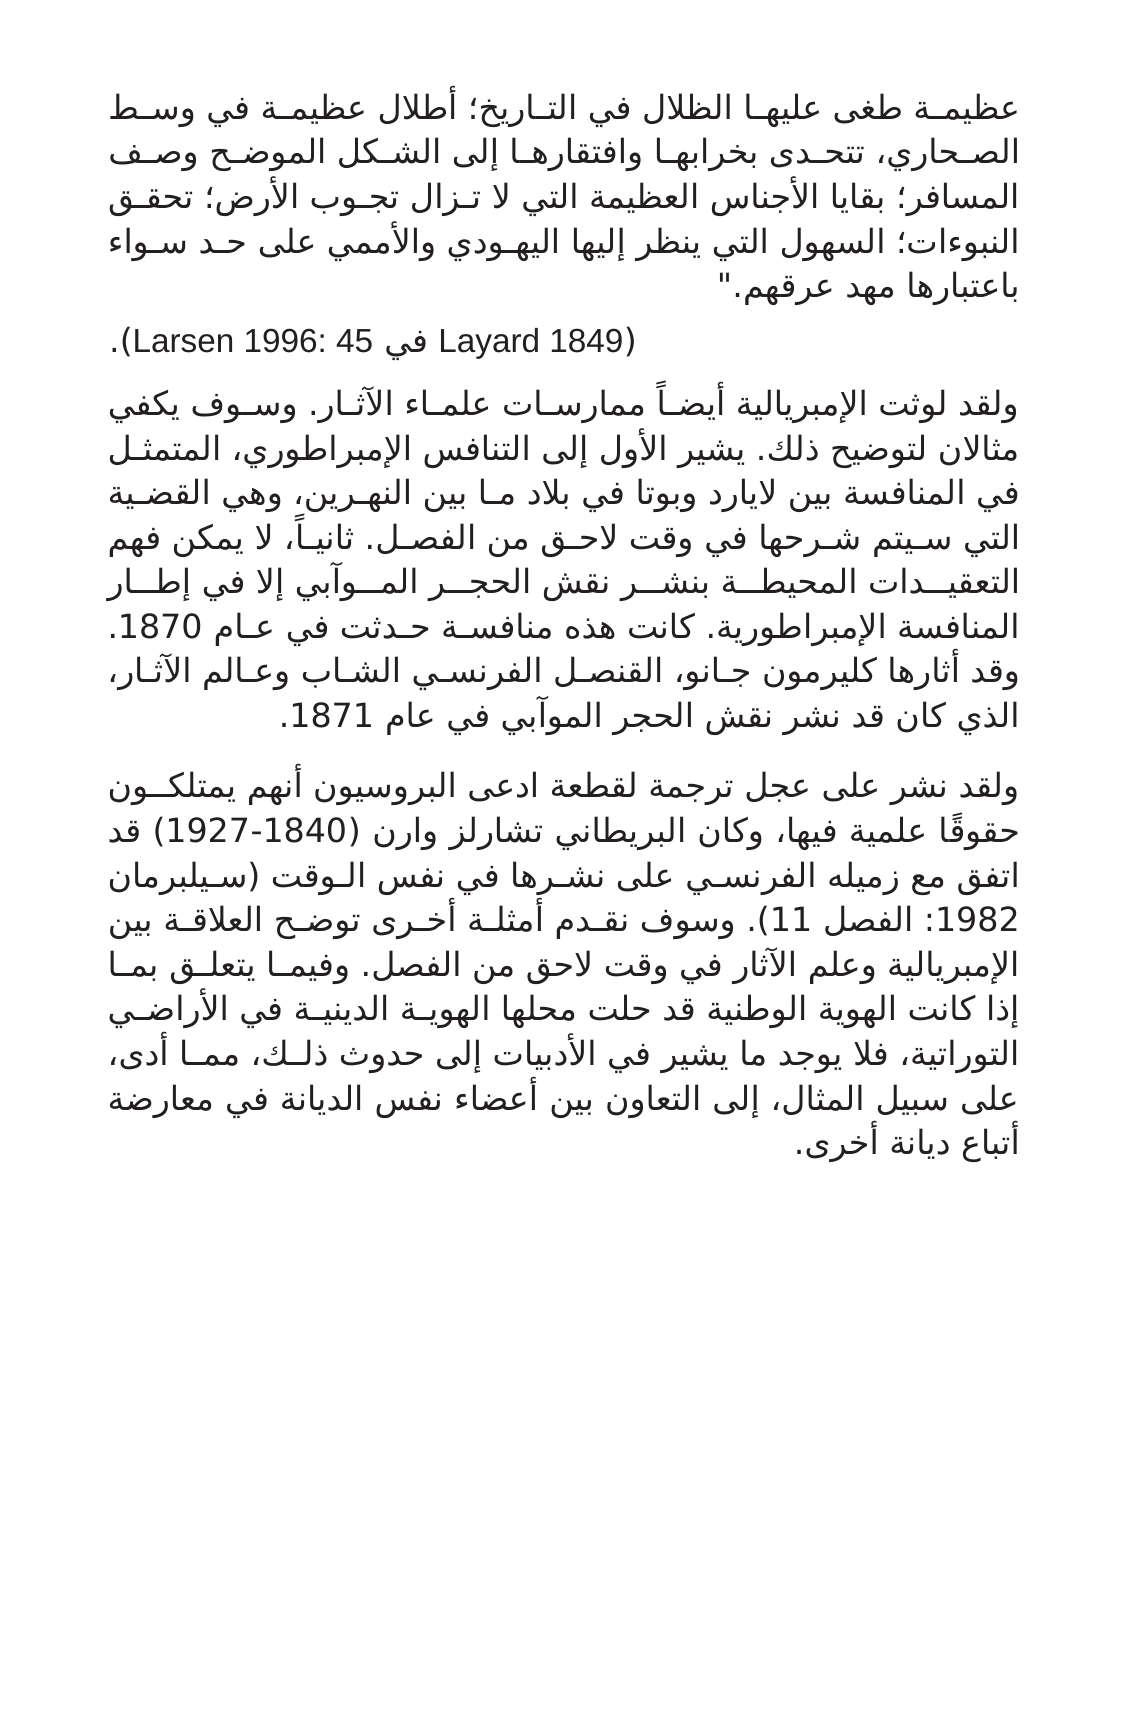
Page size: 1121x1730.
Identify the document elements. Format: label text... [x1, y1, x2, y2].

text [108, 88, 1020, 306]
text ولقد نشر على عجل ترجمة لقطعة ادعى البروسيون أنهم يمتلكون حقوقًا علمية فيها، وكان البريطاني تشارلز وارن (1840-1927) قد اتفق مع زميله الفرنسي على نشرها في نفس الوقت (سيلبرمان 1982: الفصل 11). وسوف نقدم أمثلة أخرى توضح العلاقة بين الإمبريالية وعلم الآثار في وقت لاحق من الفصل. وفيما يتعلق بما إذا كانت الهوية الوطنية قد حلت محلها الهوية الدينية في الأراضي التوراتية، فلا يوجد ما يشير في الأدبيات إلى حدوث ذلك، مما أدى، على سبيل المثال، إلى التعاون بين أعضاء نفس الديانة في معارضة أتباع ديانة أخرى. [108, 767, 1020, 1162]
text ولقد لوثت الإمبريالية أيضاً ممارسات علماء الآثار. وسوف يكفي مثالان لتوضيح ذلك. يشير الأول إلى التنافس الإمبراطوري، المتمثل في المنافسة بين لايارد وبوتا في بلاد ما بين النهرين، وهي القضية التي سيتم شرحها في وقت لاحق من الفصل. ثانياً، لا يمكن فهم التعقيدات المحيطة بنشر نقش الحجر الموآبي إلا في إطار المنافسة الإمبراطورية. كانت هذه منافسة حدثت في عام 1870. وقد أثارها كليرمون جانو، القنصل الفرنسي الشاب وعالم الآثار، الذي كان قد نشر نقش الحجر الموآبي في عام 1871. [107, 384, 1020, 735]
text (Layard 1849 في Larsen 1996: 45). [109, 321, 1022, 360]
